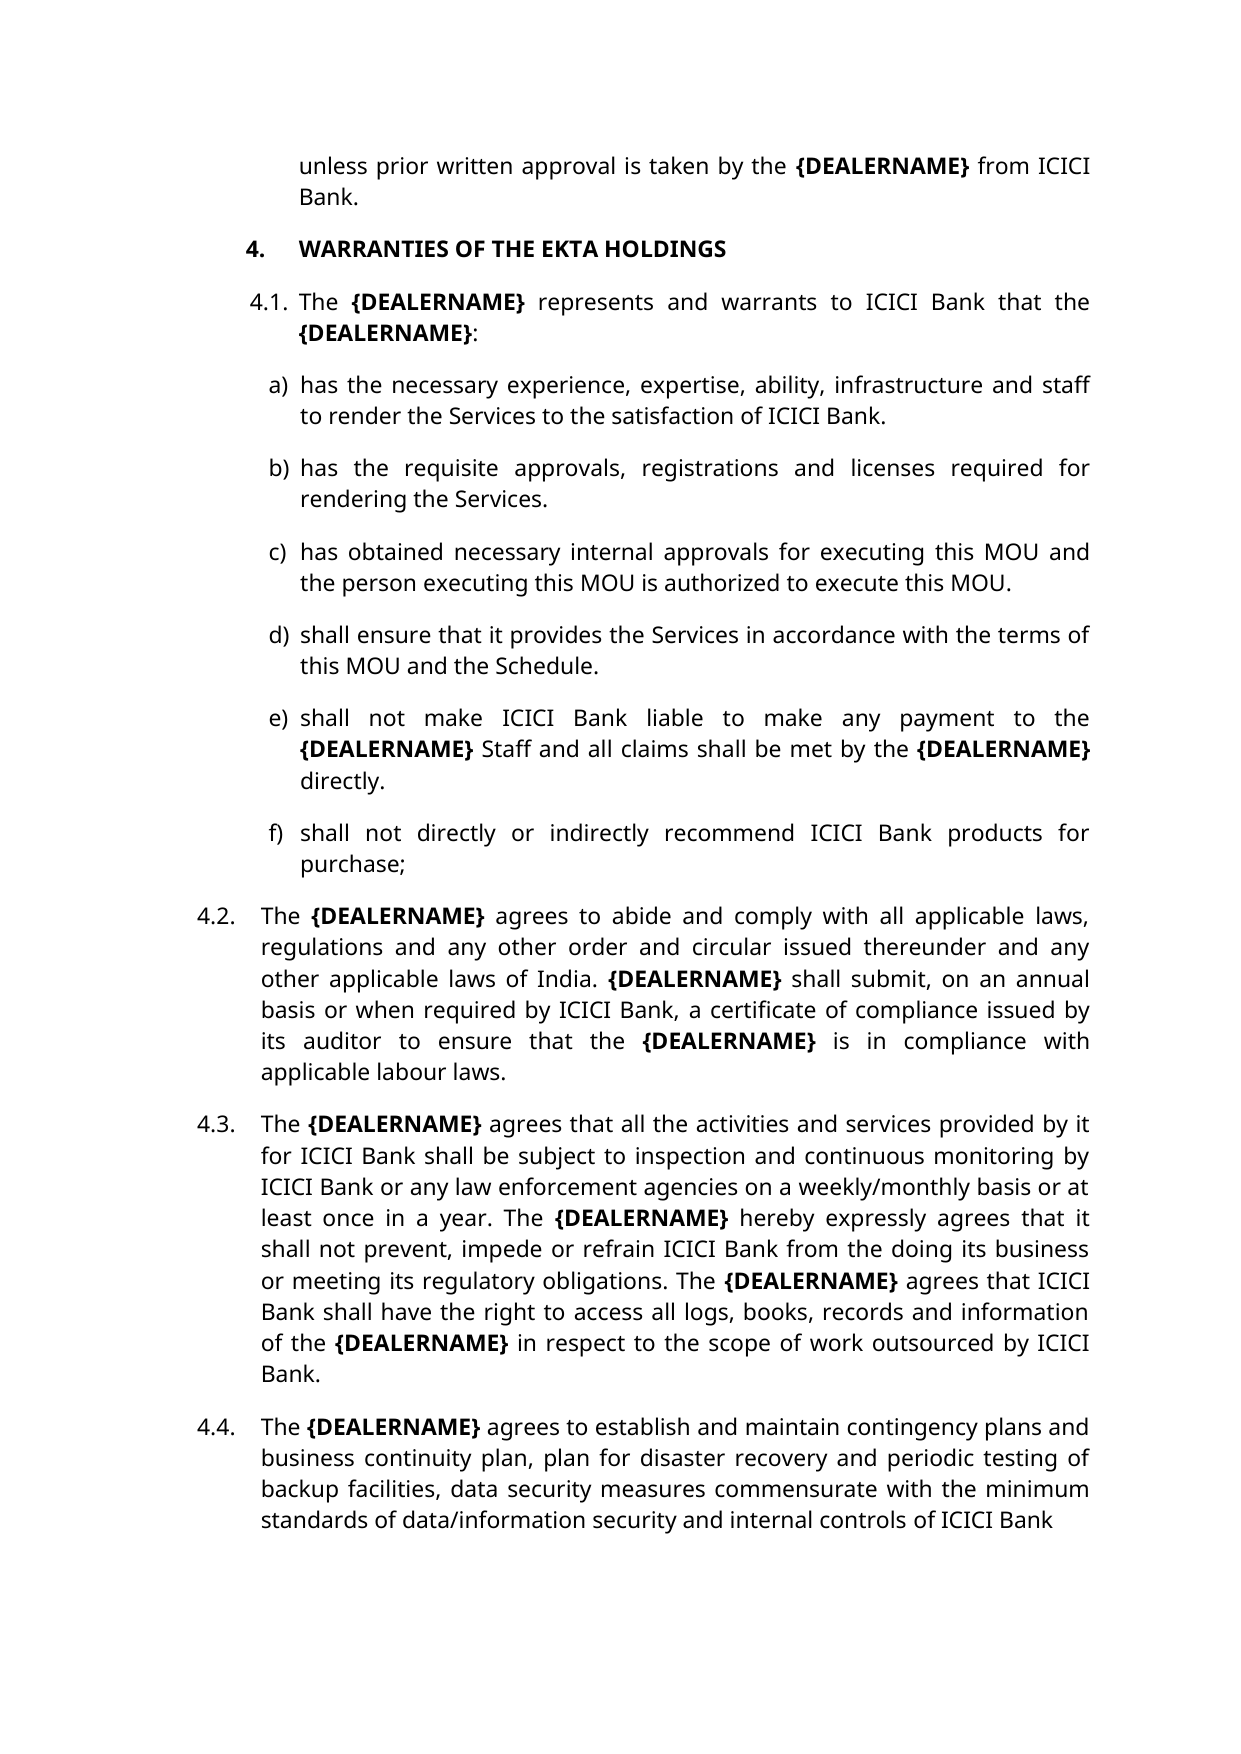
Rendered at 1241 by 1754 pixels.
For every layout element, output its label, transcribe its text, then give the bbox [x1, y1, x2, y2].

list has the requisite approvals, registrations and licenses required for rendering the Services. [262, 452, 1090, 514]
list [240, 150, 1090, 212]
list has obtained necessary internal approvals for executing this MOU and the person executing this MOU is authorized to execute this MOU. [262, 535, 1090, 598]
list The {DEALERNAME} agrees to abide and comply with all applicable laws, regulations and any other order and circular issued thereunder and any other applicable laws of India. {DEALERNAME} shall submit, on an annual basis or when required by ICICI Bank, a certificate of compliance issued by its auditor to ensure that the {DEALERNAME} is in compliance with applicable labour laws. [191, 900, 1090, 1087]
list has the necessary experience, expertise, ability, infrastructure and staff to render the Services to the satisfaction of ICICI Bank. [262, 369, 1090, 431]
list shall not make ICICI Bank liable to make any payment to the {DEALERNAME} Staff and all claims shall be met by the {DEALERNAME} directly. [262, 702, 1090, 796]
list shall ensure that it provides the Services in accordance with the terms of this MOU and the Schedule. [262, 619, 1090, 681]
list shall not directly or indirectly recommend ICICI Bank products for purchase; [262, 817, 1090, 879]
list The {DEALERNAME} represents and warrants to ICICI Bank that the {DEALERNAME}: [244, 285, 1090, 348]
list WARRANTIES OF THE EKTA HOLDINGS [240, 233, 1090, 264]
list The {DEALERNAME} agrees that all the activities and services provided by it for ICICI Bank shall be subject to inspection and continuous monitoring by ICICI Bank or any law enforcement agencies on a weekly/monthly basis or at least once in a year. The {DEALERNAME} hereby expressly agrees that it shall not prevent, impede or refrain ICICI Bank from the doing its business or meeting its regulatory obligations. The {DEALERNAME} agrees that ICICI Bank shall have the right to access all logs, books, records and information of the {DEALERNAME} in respect to the scope of work outsourced by ICICI Bank. [191, 1108, 1090, 1389]
list The {DEALERNAME} agrees to establish and maintain contingency plans and business continuity plan, plan for disaster recovery and periodic testing of backup facilities, data security measures commensurate with the minimum standards of data/information security and internal controls of ICICI Bank [191, 1410, 1090, 1535]
